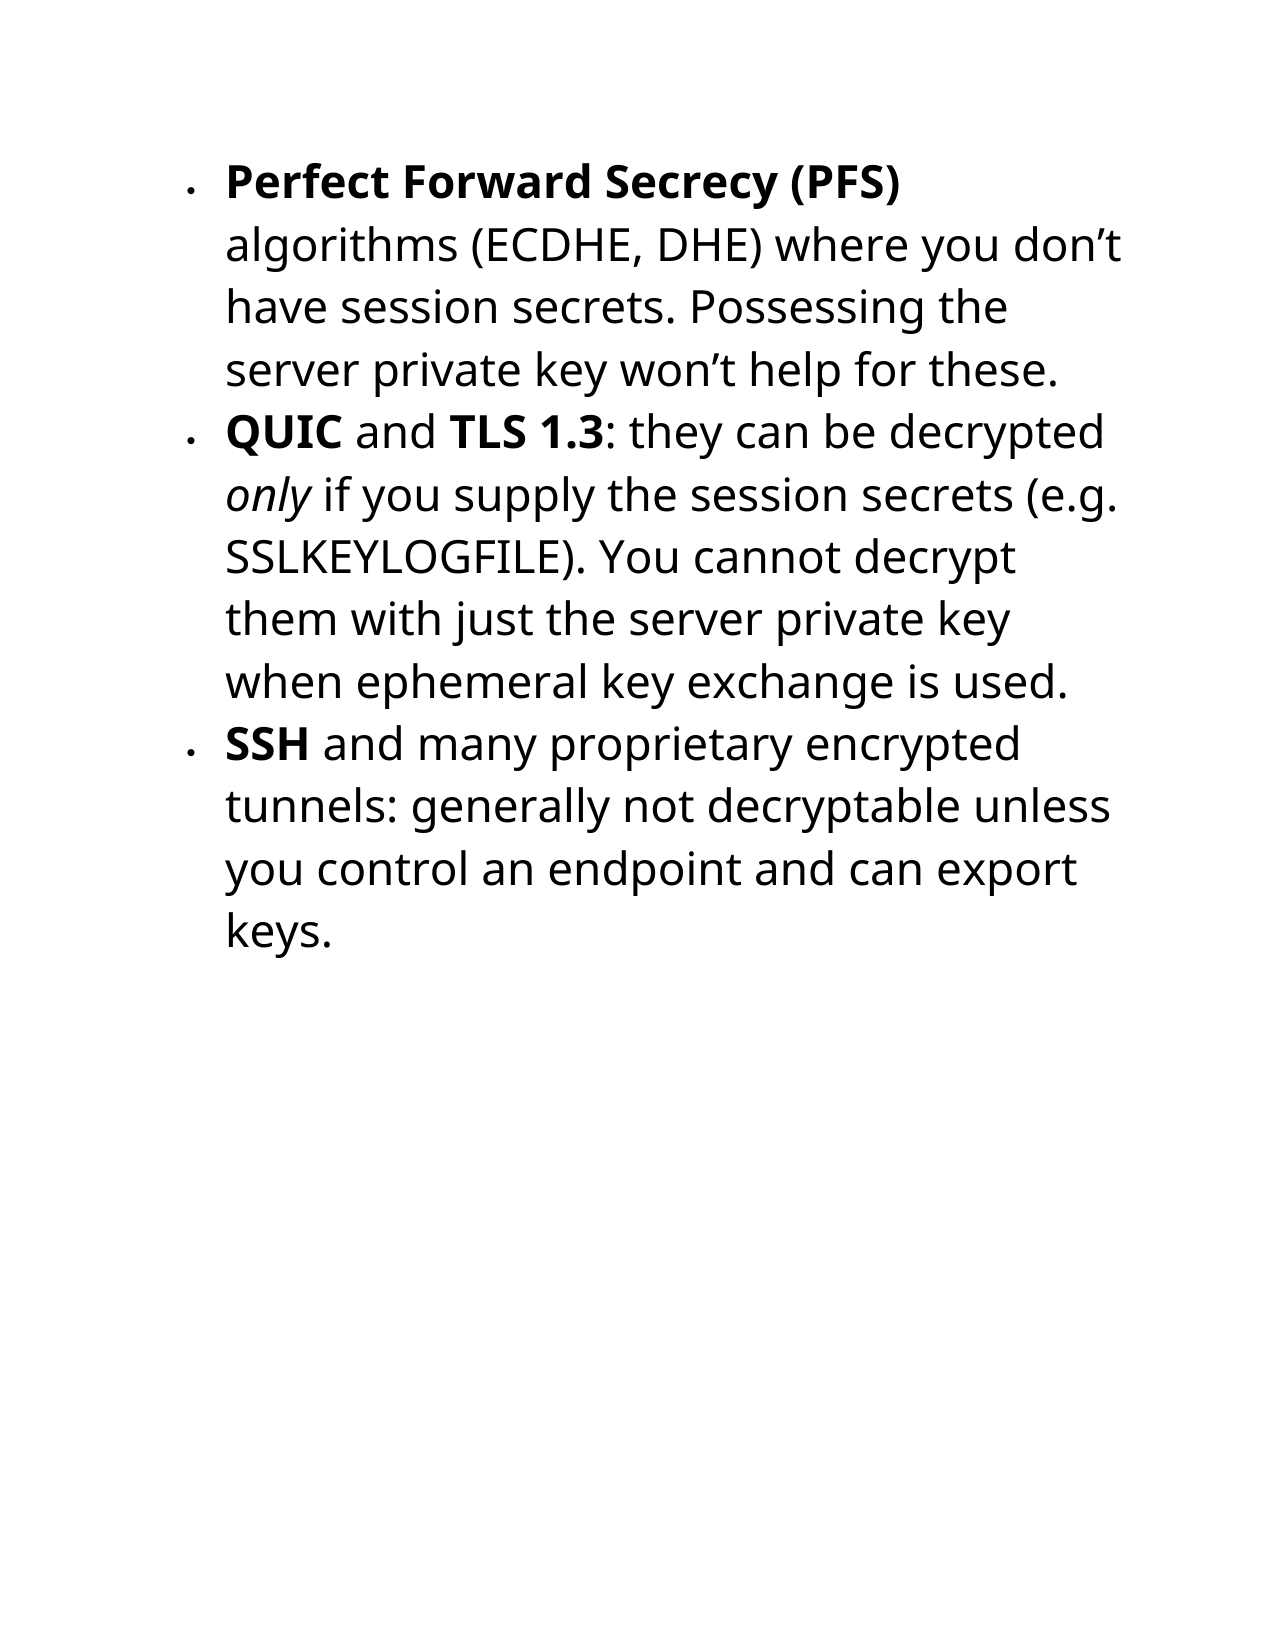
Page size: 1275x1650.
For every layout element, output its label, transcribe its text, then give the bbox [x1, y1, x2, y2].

list SSH and many proprietary encrypted tunnels: generally not decryptable unless you control an endpoint and can export keys. [187, 712, 1125, 961]
list QUIC and TLS 1.3: they can be decrypted only if you supply the session secrets (e.g. SSLKEYLOGFILE). You cannot decrypt them with just the server private key when ephemeral key exchange is used. [187, 399, 1125, 712]
list Perfect Forward Secrecy (PFS) algorithms (ECDHE, DHE) where you don’t have session secrets. Possessing the server private key won’t help for these. [187, 150, 1125, 399]
